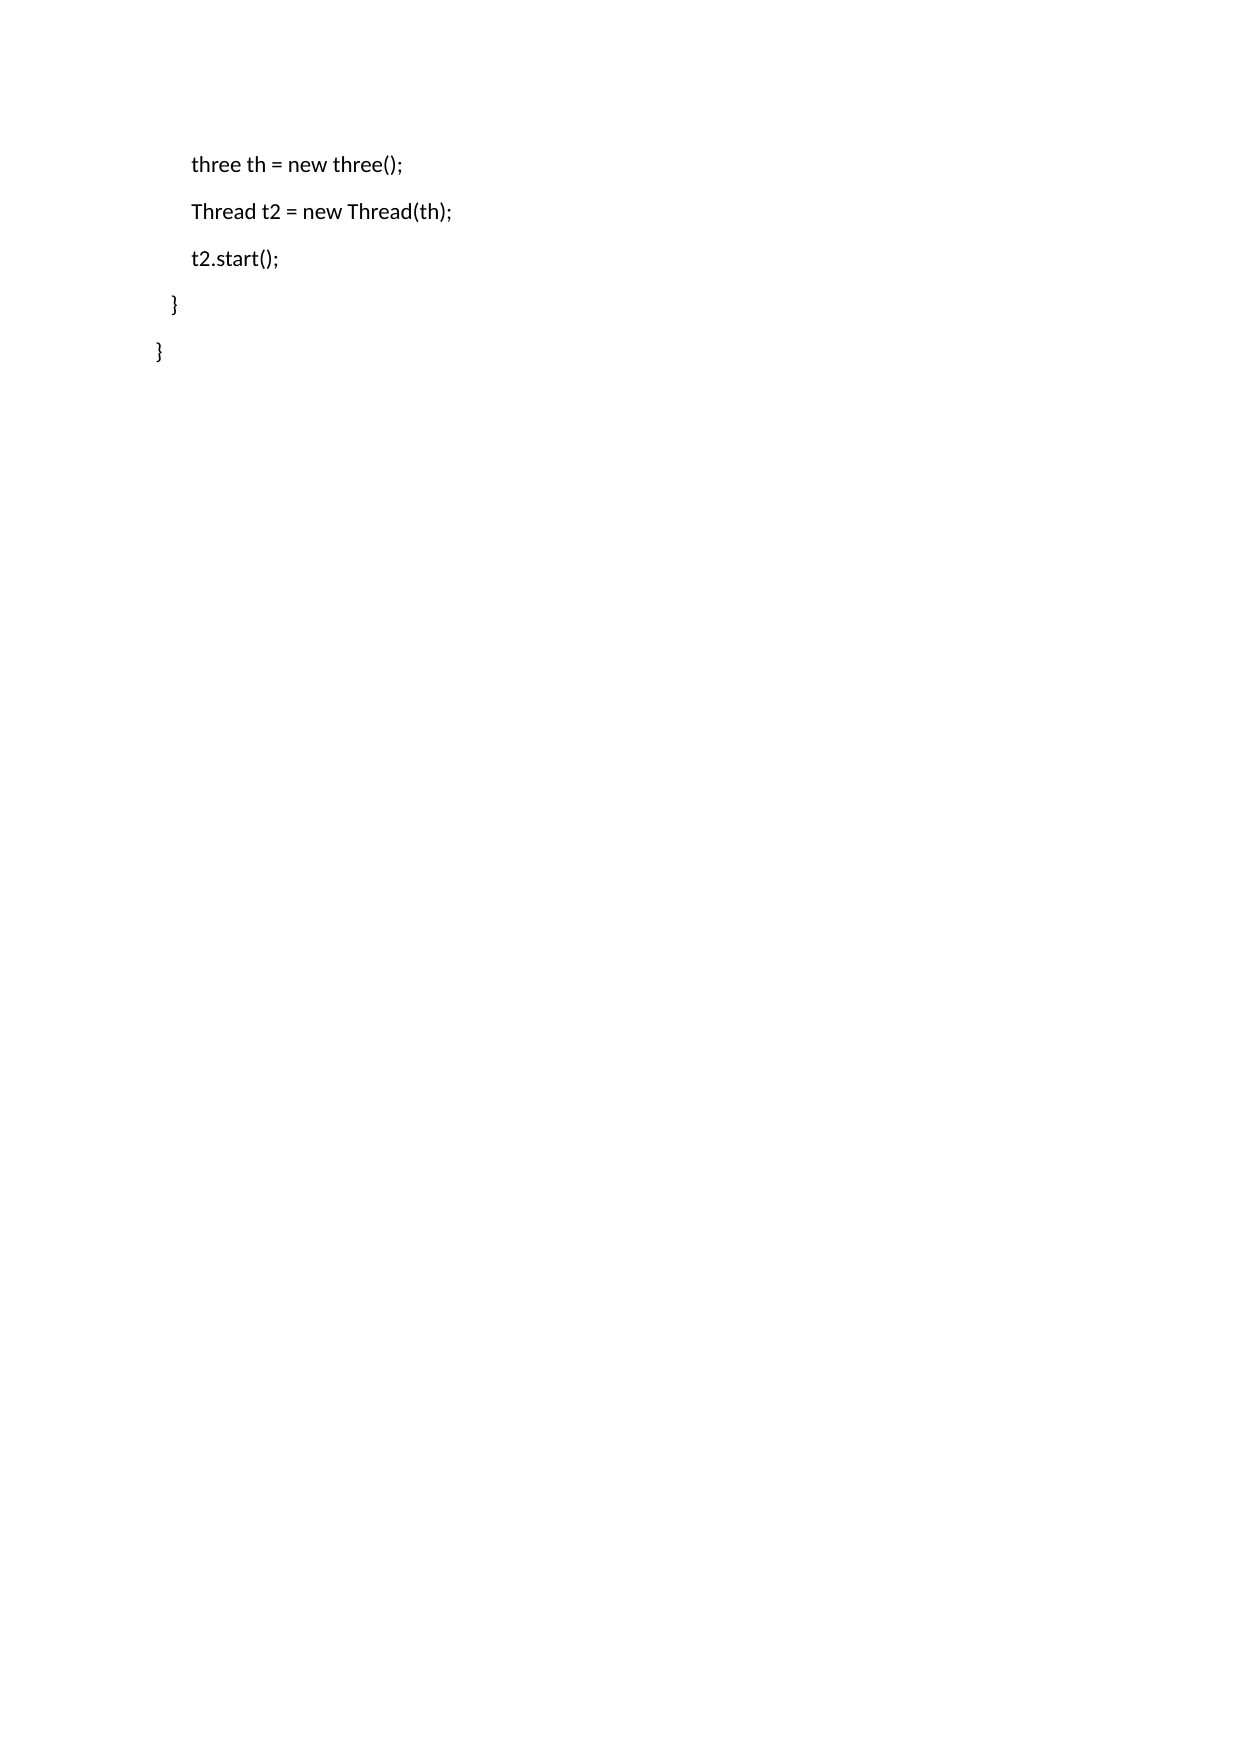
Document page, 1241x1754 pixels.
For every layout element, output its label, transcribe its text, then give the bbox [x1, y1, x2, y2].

text t2.start(); [150, 244, 1090, 272]
text } [150, 291, 1090, 319]
text Thread t2 = new Thread(th); [150, 197, 1090, 225]
text three th = new three(); [150, 150, 1090, 178]
text } [150, 337, 1090, 366]
